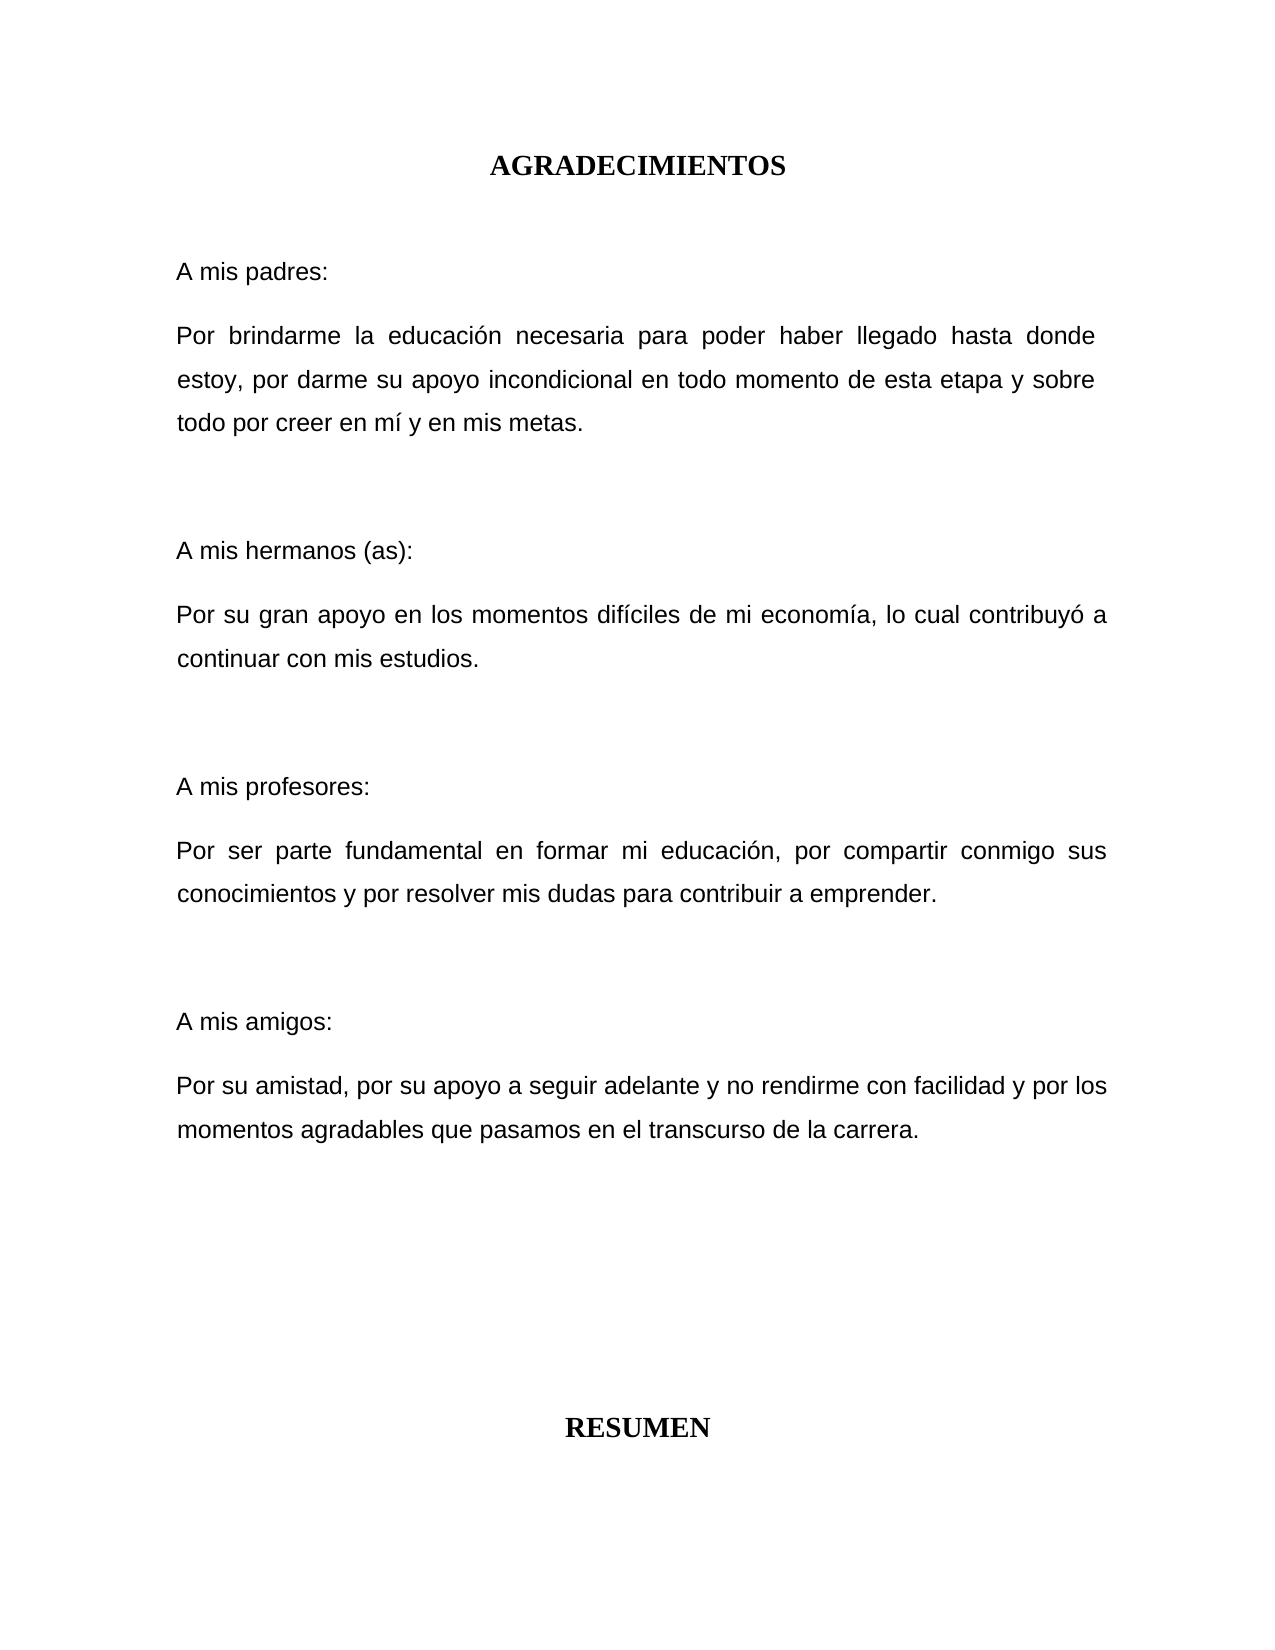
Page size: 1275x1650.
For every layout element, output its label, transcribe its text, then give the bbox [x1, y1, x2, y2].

text Por brindarme la educación necesaria para poder haber llegado hasta donde estoy, por darme su apoyo incondicional en todo momento de esta etapa y sobre todo por creer en mí y en mis metas. [176, 321, 1097, 437]
text Por su amistad, por su apoyo a seguir adelante y no rendirme con facilidad y por los momentos agradables que pasamos en el transcurso de la carrera. [176, 1071, 1109, 1143]
text A mis amigos: [176, 1007, 1109, 1036]
text Por su gran apoyo en los momentos difíciles de mi economía, lo cual contribuyó a continuar con mis estudios. [176, 600, 1109, 673]
text A mis profesores: [176, 772, 1109, 800]
text RESUMEN [177, 1411, 1098, 1444]
text Por ser parte fundamental en formar mi educación, por compartir conmigo sus conocimientos y por resolver mis dudas para contribuir a emprender. [176, 836, 1109, 908]
text A mis hermanos (as): [176, 536, 1109, 565]
text A mis padres: [176, 257, 1109, 286]
text AGRADECIMIENTOS [177, 148, 1098, 182]
